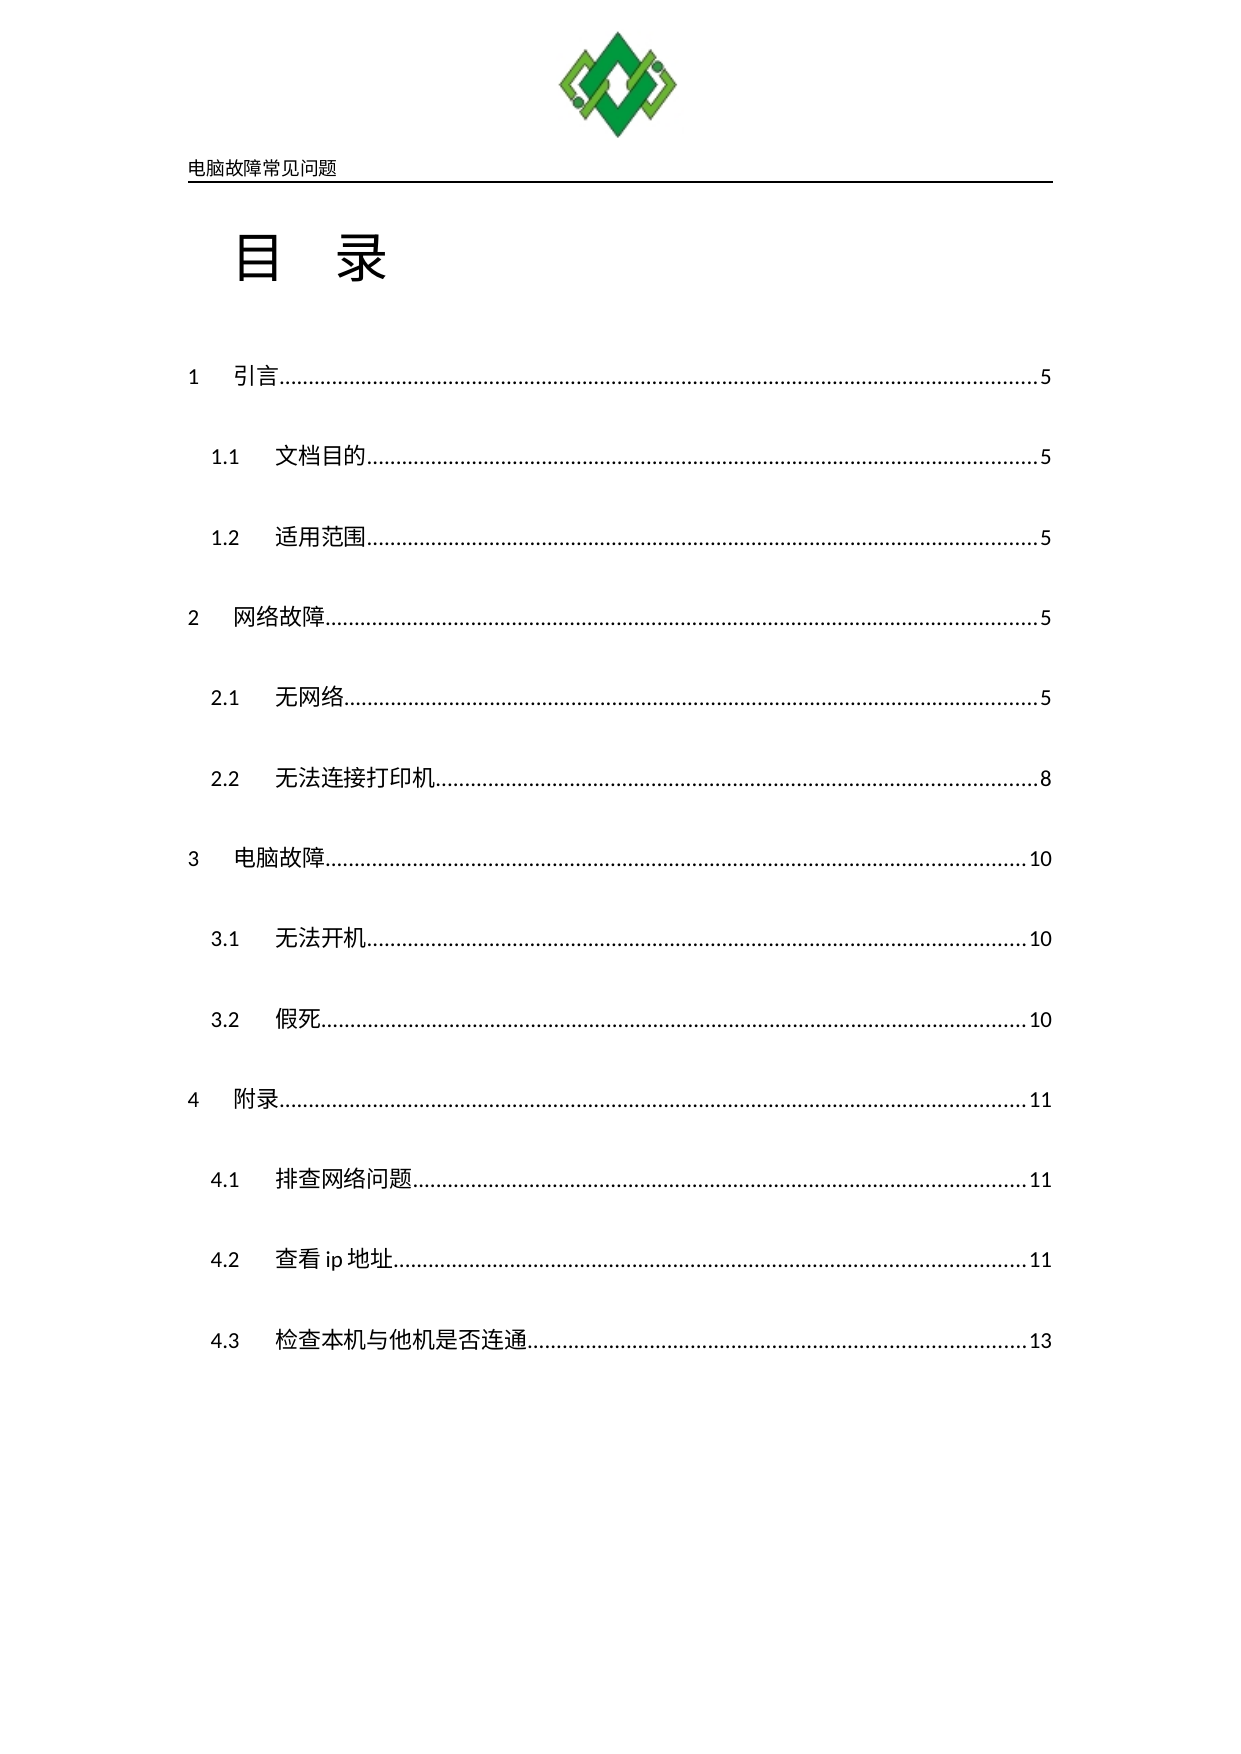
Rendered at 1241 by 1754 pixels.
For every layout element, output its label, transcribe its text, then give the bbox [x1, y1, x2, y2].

text 1.1 文档目的 5 [210, 422, 1053, 487]
text 1.2 适用范围 5 [210, 503, 1053, 568]
text 3.2 假死 10 [210, 984, 1053, 1049]
picture [556, 29, 685, 141]
text 4.2 查看ip地址 11 [210, 1226, 1053, 1291]
text 2 网络故障 5 [187, 583, 1053, 648]
text 3.1 无法开机 10 [210, 904, 1053, 969]
text 4.1 排查网络问题 11 [210, 1145, 1053, 1210]
text 1 引言 5 [187, 342, 1053, 407]
text 4.3 检查本机与他机是否连通 13 [210, 1306, 1053, 1371]
text 3 电脑故障 10 [187, 824, 1053, 889]
text 国信安内部职工。目 录 [187, 205, 1053, 303]
text 2.2 无法连接打印机 8 [210, 744, 1053, 809]
text 4 附录 11 [187, 1065, 1053, 1130]
text 2.1 无网络 5 [210, 663, 1053, 728]
